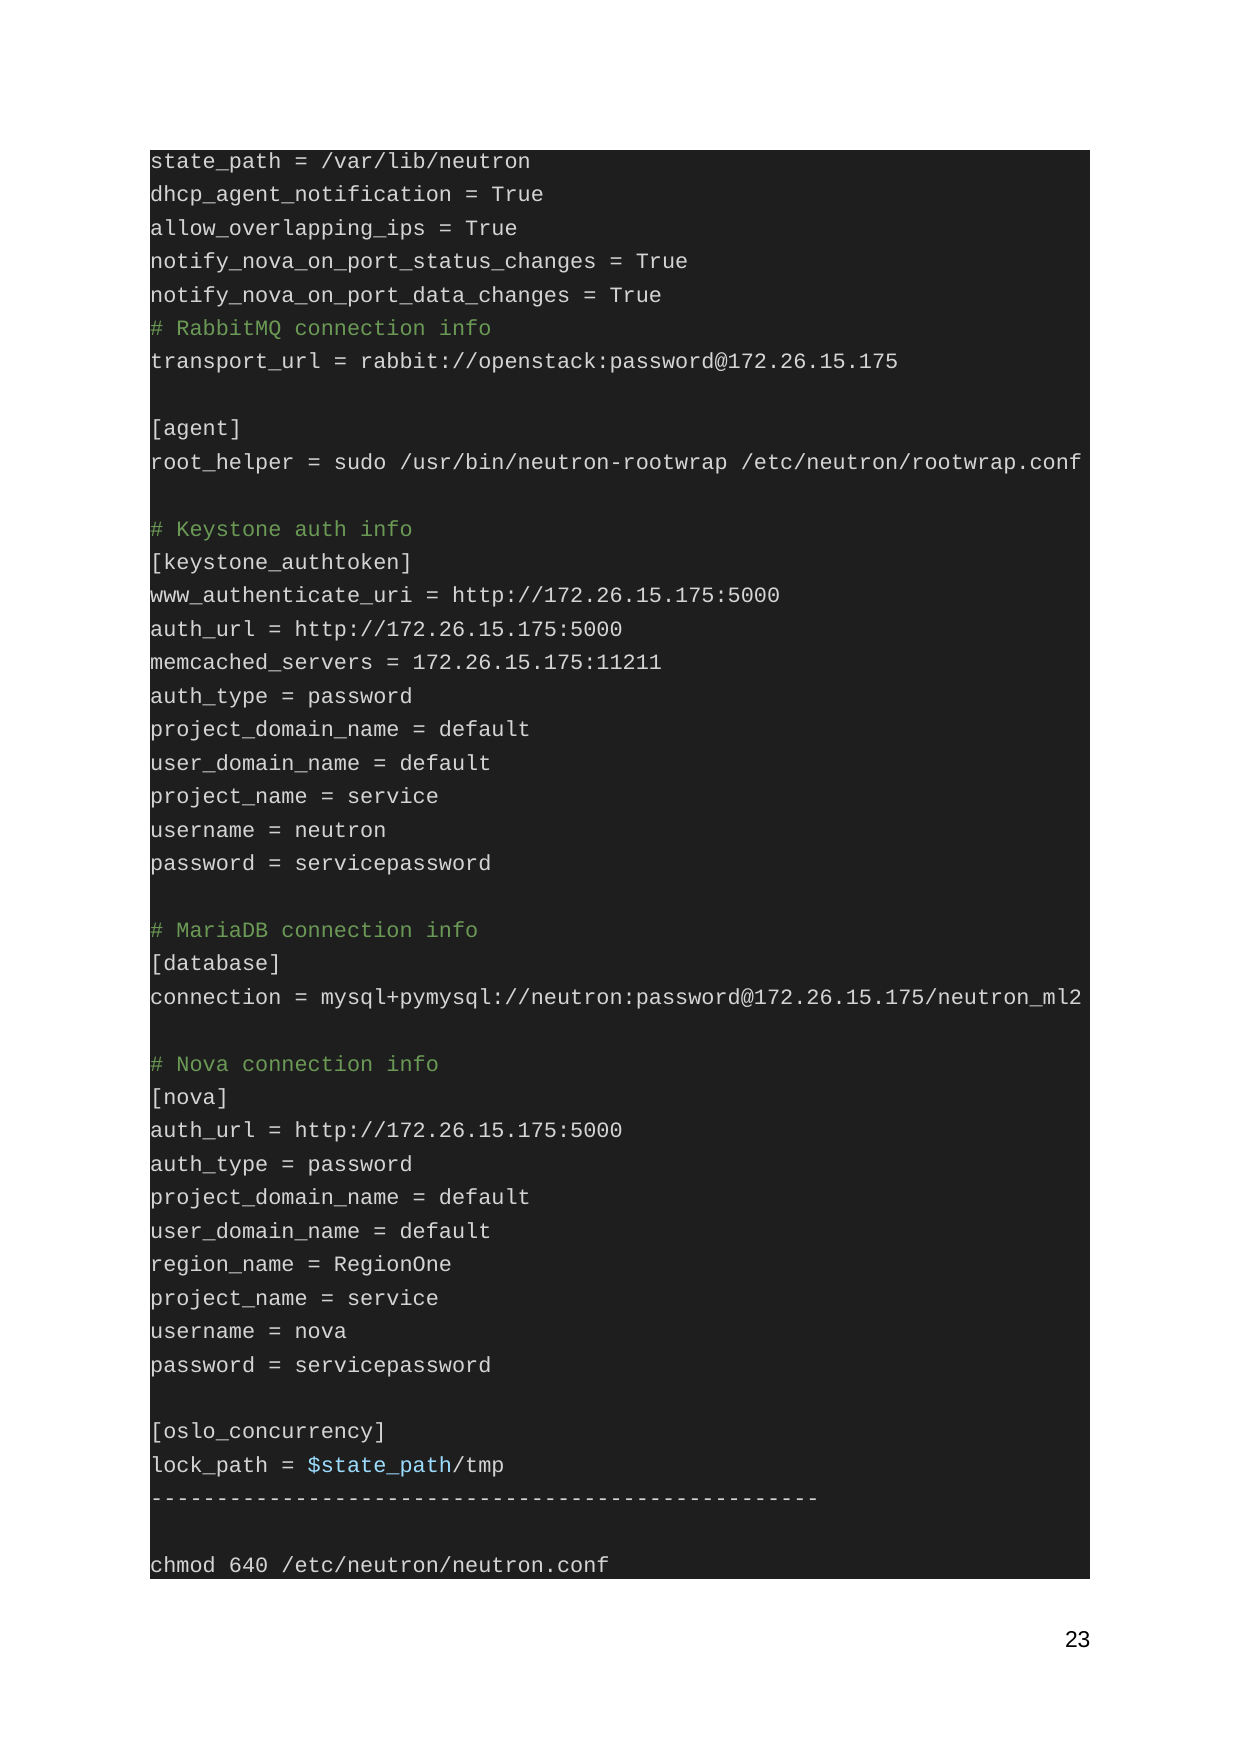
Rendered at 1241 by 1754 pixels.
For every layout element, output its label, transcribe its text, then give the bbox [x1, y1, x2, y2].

text notify_nova_on_port_status_changes = True [150, 250, 1090, 275]
text www_authenticate_uri = http://172.26.15.175:5000 [150, 585, 1090, 609]
text user_domain_name = default [150, 1220, 1090, 1245]
text [database] [150, 952, 1090, 977]
text chmod 640 /etc/neutron/neutron.conf [150, 1554, 1090, 1579]
text project_name = service [150, 1287, 1090, 1312]
text # Keystone auth info [150, 518, 1090, 543]
text state_path = /var/lib/neutron [150, 150, 1090, 175]
text password = servicepassword [150, 852, 1090, 877]
text [keystone_authtoken] [150, 551, 1090, 576]
text username = nova [150, 1320, 1090, 1345]
text # MariaDB connection info [150, 919, 1090, 944]
text project_name = service [150, 785, 1090, 810]
text project_domain_name = default [150, 1187, 1090, 1211]
text connection = mysql+pymysql://neutron:password@172.26.15.175/neutron_ml2 [150, 986, 1090, 1011]
text transport_url = rabbit://openstack:password@172.26.15.175 [150, 351, 1090, 375]
text --------------------------------------------------- [150, 1487, 1090, 1512]
text memcached_servers = 172.26.15.175:11211 [150, 652, 1090, 676]
text project_domain_name = default [150, 718, 1090, 743]
text auth_type = password [150, 1153, 1090, 1178]
text # RabbitMQ connection info [150, 317, 1090, 342]
text root_helper = sudo /usr/bin/neutron-rootwrap /etc/neutron/rootwrap.conf [150, 451, 1090, 476]
text [agent] [150, 417, 1090, 442]
text allow_overlapping_ips = True [150, 217, 1090, 242]
text username = neutron [150, 819, 1090, 843]
text notify_nova_on_port_data_changes = True [150, 284, 1090, 308]
text lock_path = $state_path/tmp [150, 1454, 1090, 1479]
text auth_type = password [150, 685, 1090, 710]
text [oslo_concurrency] [150, 1421, 1090, 1445]
text # Nova connection info [150, 1053, 1090, 1078]
text password = servicepassword [150, 1354, 1090, 1378]
text user_domain_name = default [150, 752, 1090, 777]
text region_name = RegionOne [150, 1253, 1090, 1278]
text dhcp_agent_notification = True [150, 183, 1090, 208]
text [nova] [150, 1086, 1090, 1111]
text auth_url = http://172.26.15.175:5000 [150, 1120, 1090, 1144]
text auth_url = http://172.26.15.175:5000 [150, 618, 1090, 643]
